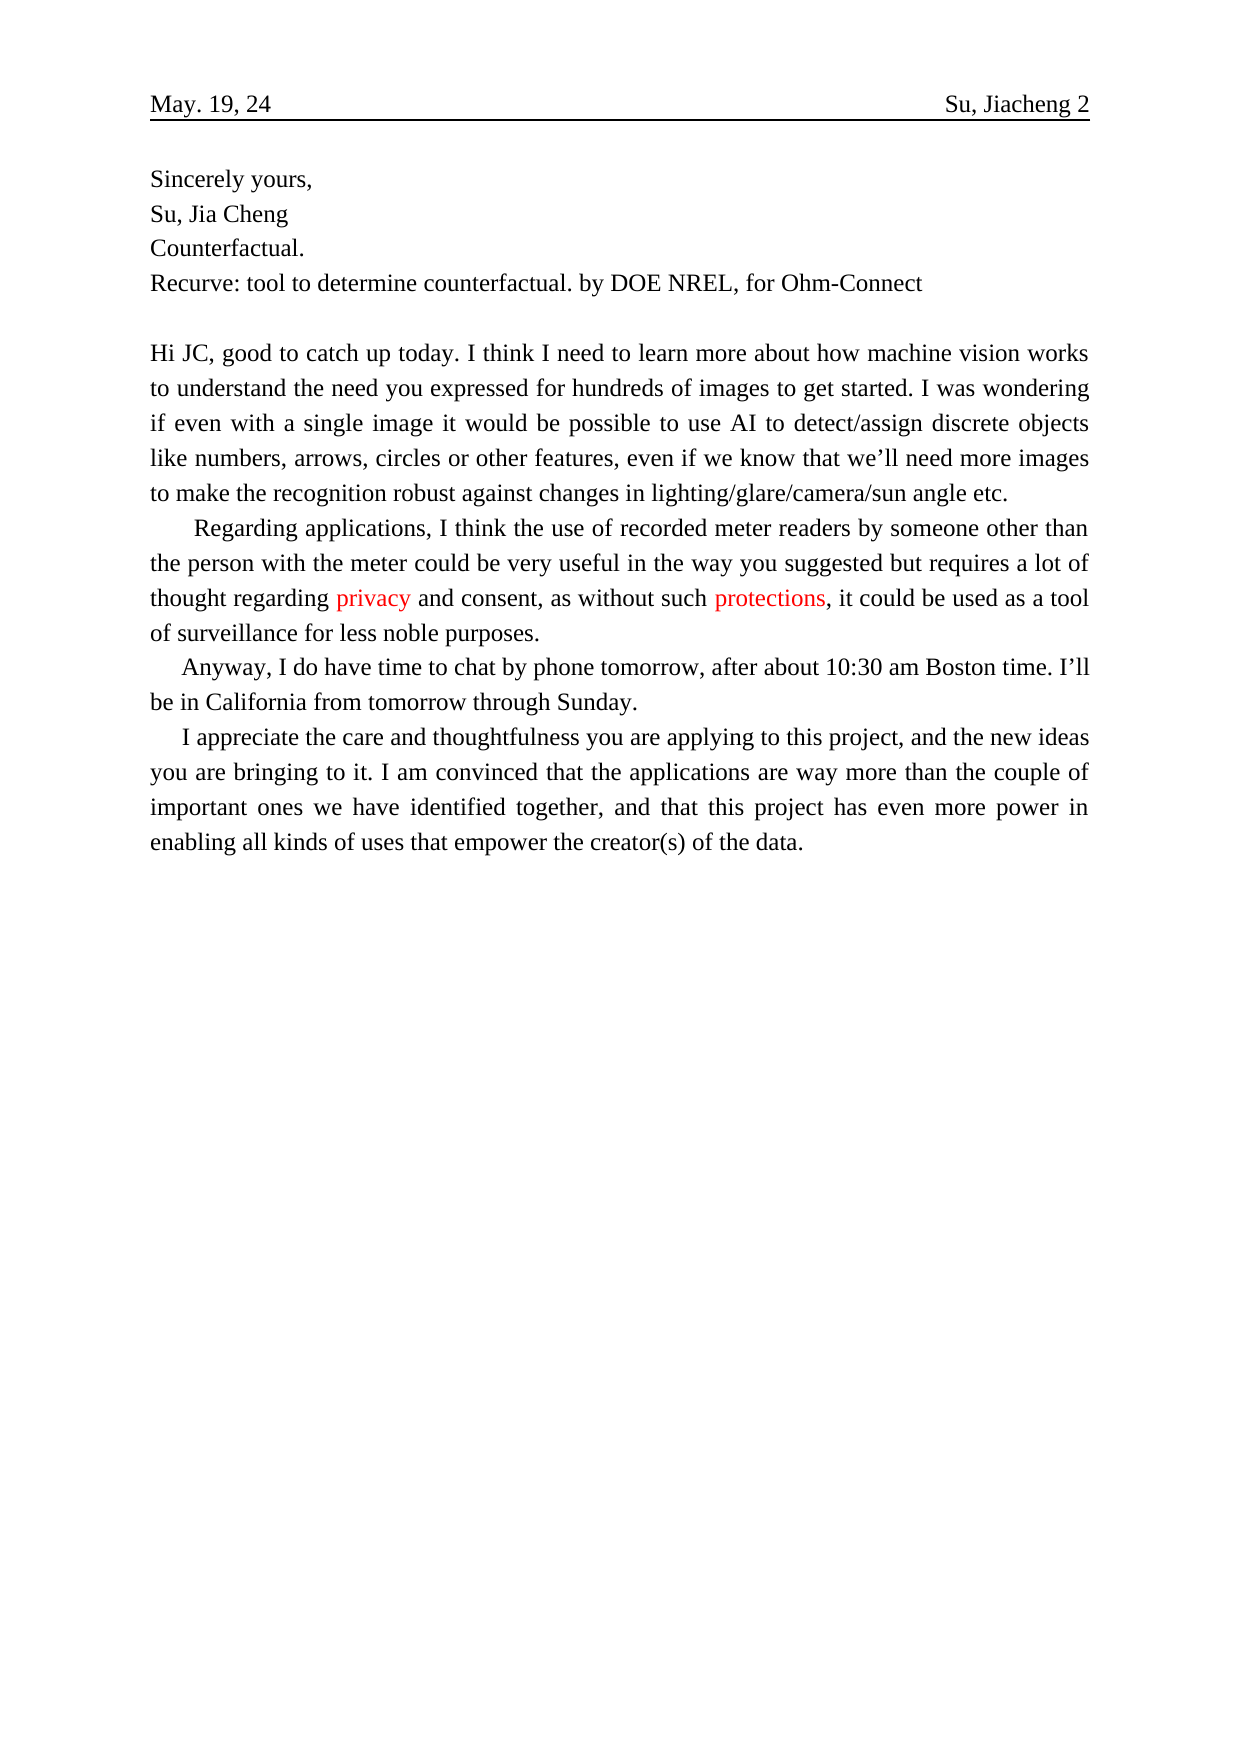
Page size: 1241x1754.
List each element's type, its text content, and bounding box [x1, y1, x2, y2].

text Recurve: tool to determine counterfactual. by DOE NREL, for Ohm-Connect [150, 266, 1090, 299]
text Sincerely yours, [150, 162, 1090, 194]
text Hi JC, good to catch up today. I think I need to learn more about how machine vision works to understand the need you expressed for hundreds of images to get started. I was wondering if even with a single image it would be possible to use AI to detect/assign discrete objects like numbers, arrows, circles or other features, even if we know that we’ll need more images to make the recognition robust against changes in lighting/glare/camera/sun angle etc. [150, 336, 1090, 508]
text I appreciate the care and thoughtfulness you are applying to this project, and the new ideas you are bringing to it. I am convinced that the applications are way more than the couple of important ones we have identified together, and that this project has even more power in enabling all kinds of uses that empower the creator(s) of the data. [150, 720, 1090, 858]
text Anyway, I do have time to chat by phone tomorrow, after about 10:30 am Boston time. I’ll be in California from tomorrow through Sunday. [150, 651, 1090, 718]
text Counterfactual. [150, 232, 1090, 264]
text Regarding applications, I think the use of recorded meter readers by someone other than the person with the meter could be very useful in the way you suggested but requires a lot of thought regarding privacy and consent, as without such protections, it could be used as a tool of surveillance for less noble purposes. [150, 511, 1090, 648]
text Su, Jia Cheng [150, 197, 1090, 229]
